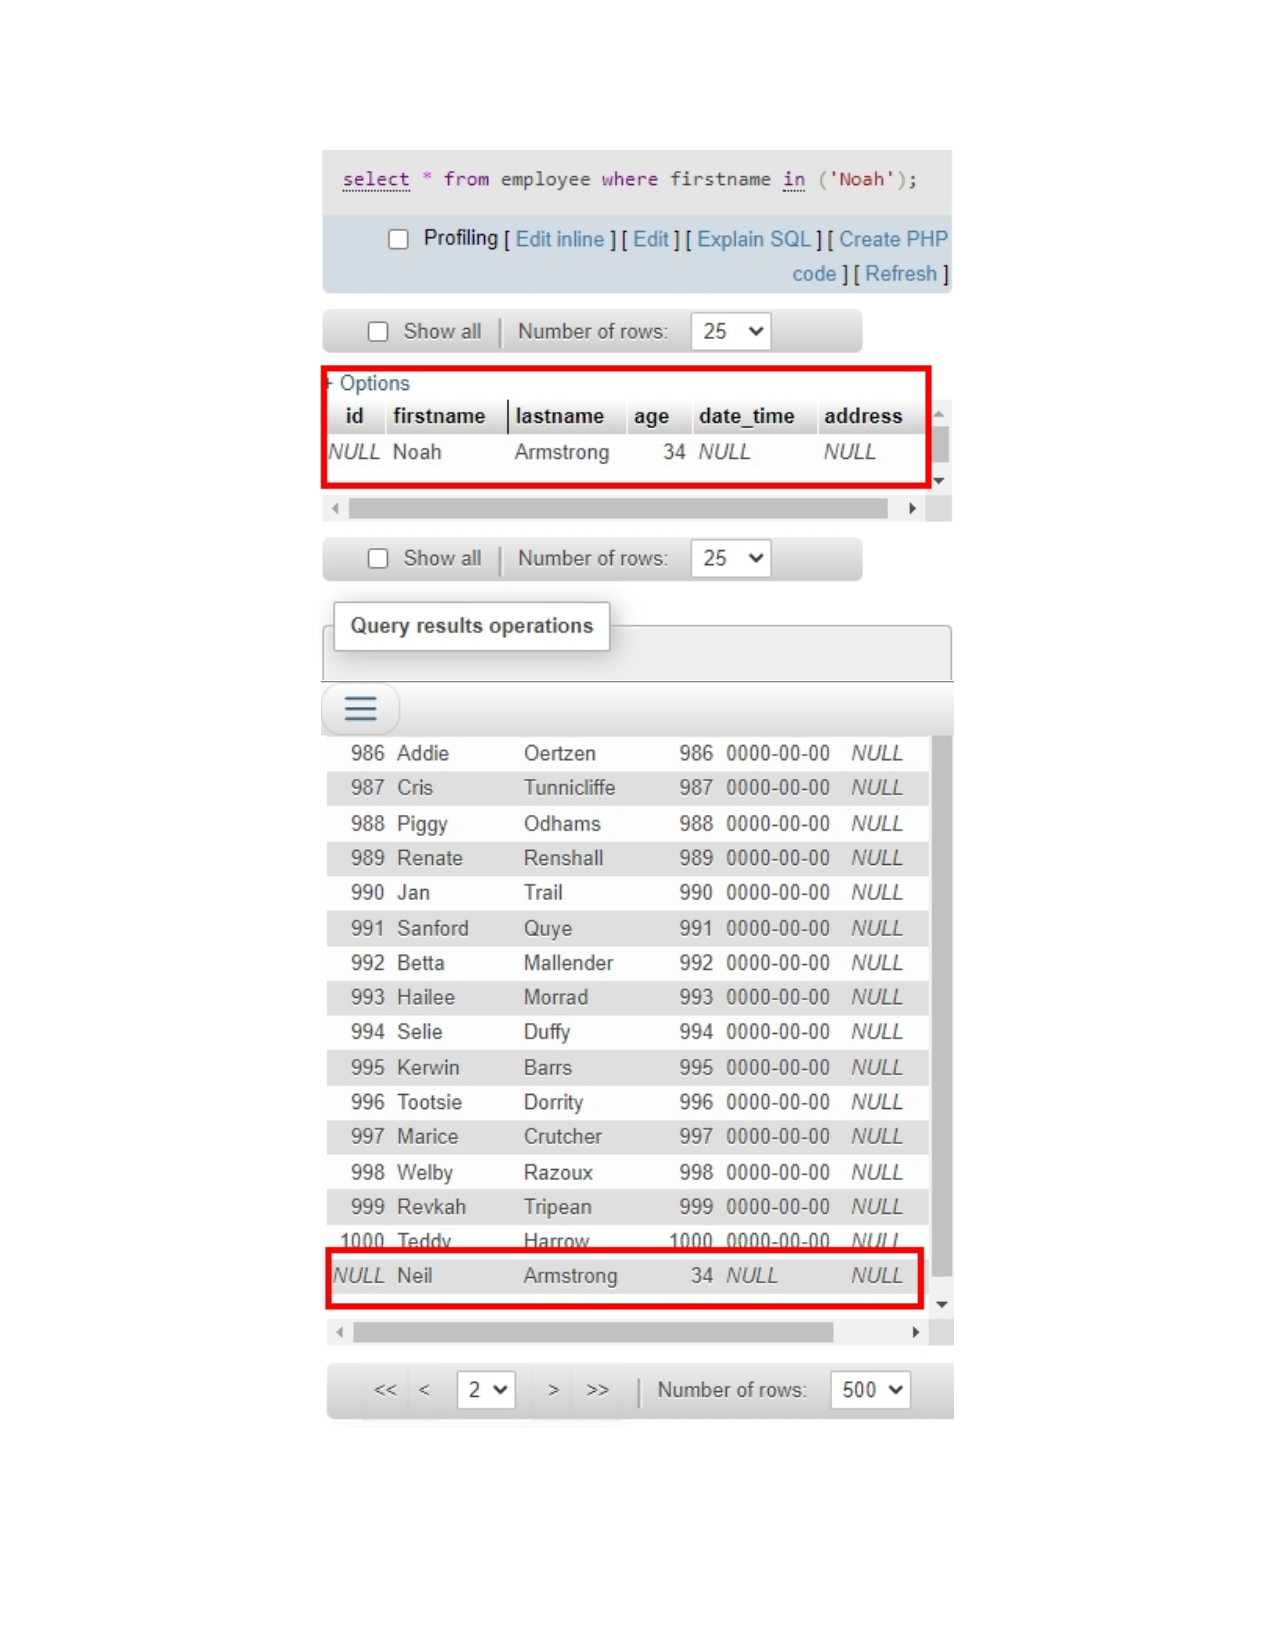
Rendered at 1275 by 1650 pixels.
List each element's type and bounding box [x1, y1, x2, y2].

picture [318, 150, 957, 680]
picture [321, 681, 954, 1428]
